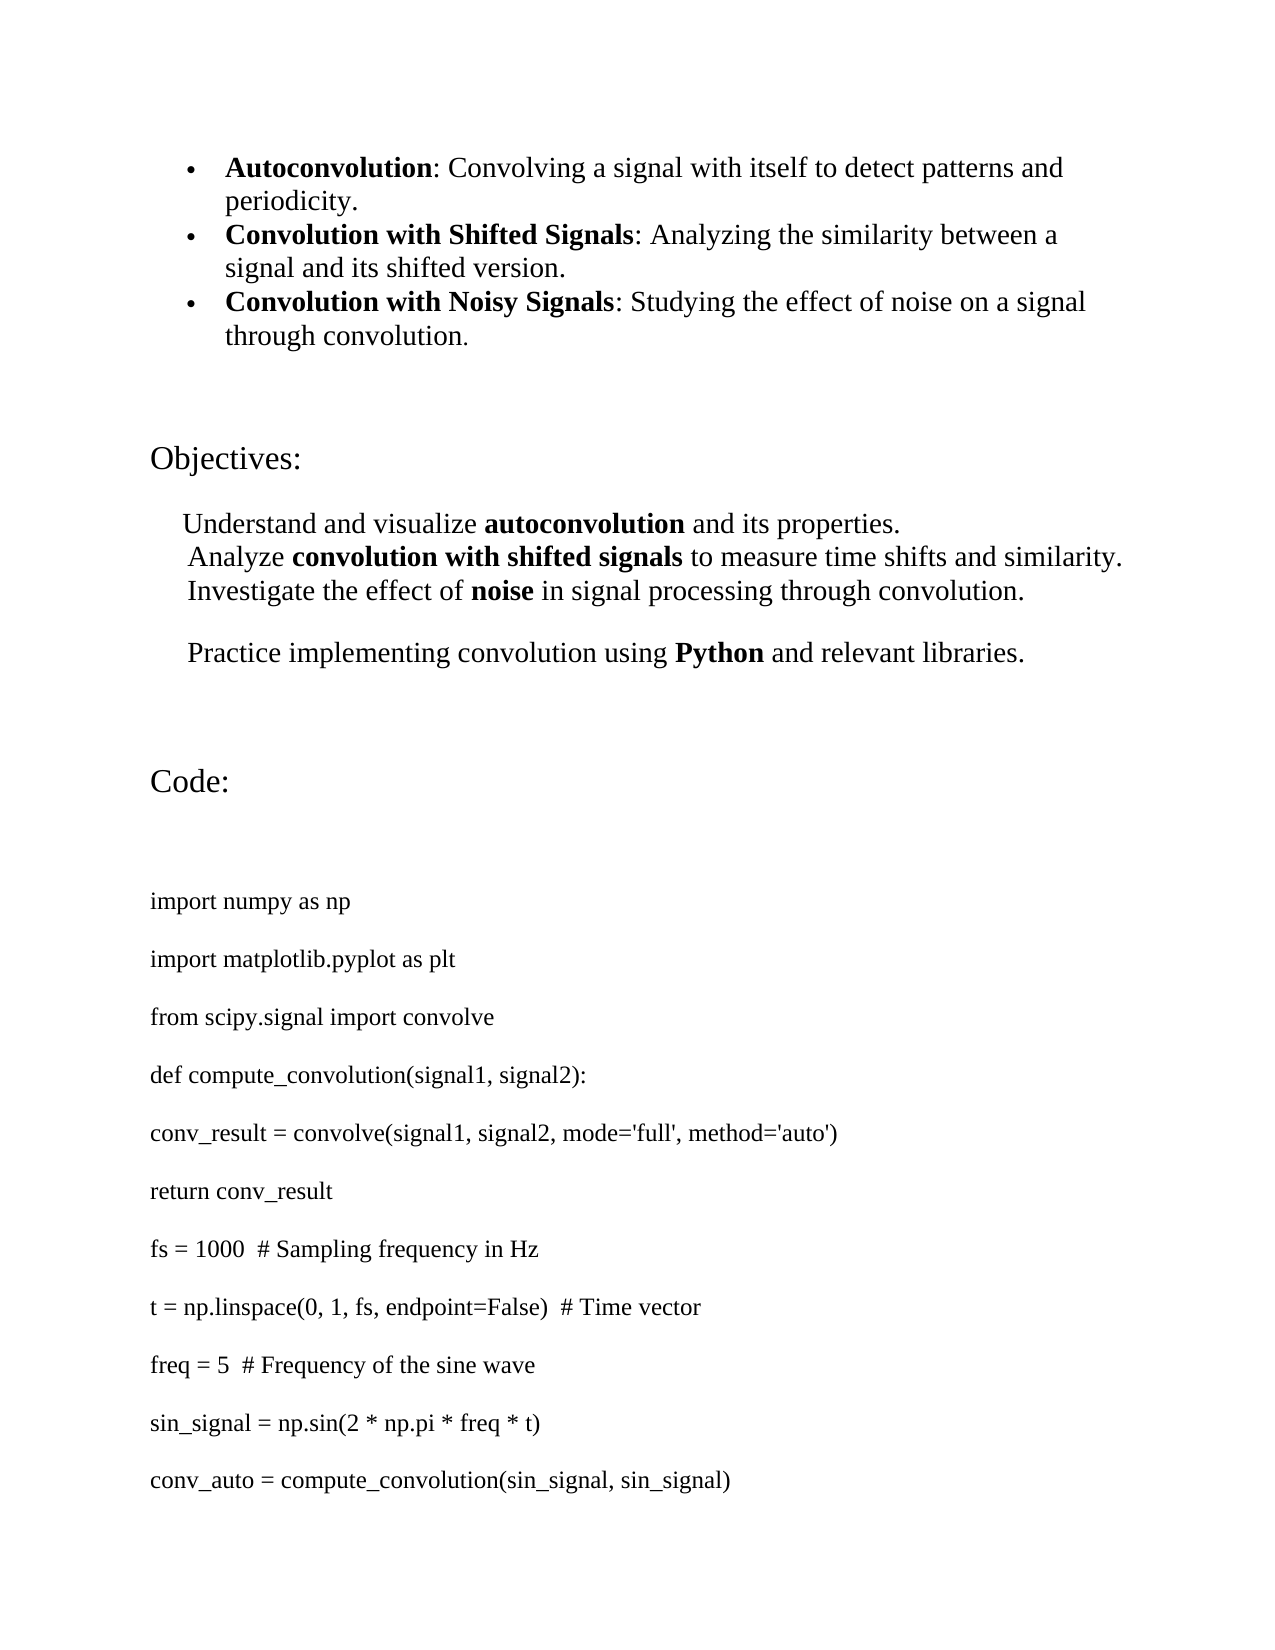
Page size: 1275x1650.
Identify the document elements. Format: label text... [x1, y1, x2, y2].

text import numpy as np [150, 886, 1125, 915]
list Autoconvolution: Convolving a signal with itself to detect patterns and periodicity. [187, 150, 1125, 217]
list Convolution with Noisy Signals: Studying the effect of noise on a signal through convolution. [187, 284, 1125, 351]
text conv_auto = compute_convolution(sin_signal, sin_signal) [150, 1466, 1125, 1494]
text sin_signal = np.sin(2 * np.pi * freq * t) [150, 1408, 1125, 1436]
text  Understand and visualize autoconvolution and its properties. [150, 506, 1125, 539]
text freq = 5 # Frequency of the sine wave [150, 1350, 1125, 1378]
text conv_result = convolve(signal1, signal2, mode='full', method='auto') [150, 1118, 1125, 1147]
text import matplotlib.pyplot as plt [150, 944, 1125, 973]
text Objectives: [150, 438, 1125, 477]
list Convolution with Shifted Signals: Analyzing the similarity between a signal and its shifted version. [187, 217, 1125, 284]
text  Analyze convolution with shifted signals to measure time shifts and similarity. [150, 539, 1125, 573]
text return conv_result [150, 1176, 1125, 1205]
text Code: [150, 761, 1125, 799]
text def compute_convolution(signal1, signal2): [150, 1060, 1125, 1089]
text t = np.linspace(0, 1, fs, endpoint=False) # Time vector [150, 1292, 1125, 1321]
text from scipy.signal import convolve [150, 1002, 1125, 1031]
text fs = 1000 # Sampling frequency in Hz [150, 1234, 1125, 1263]
text  Practice implementing convolution using Python and relevant libraries. [150, 636, 1125, 669]
text  Investigate the effect of noise in signal processing through convolution. [150, 573, 1125, 606]
